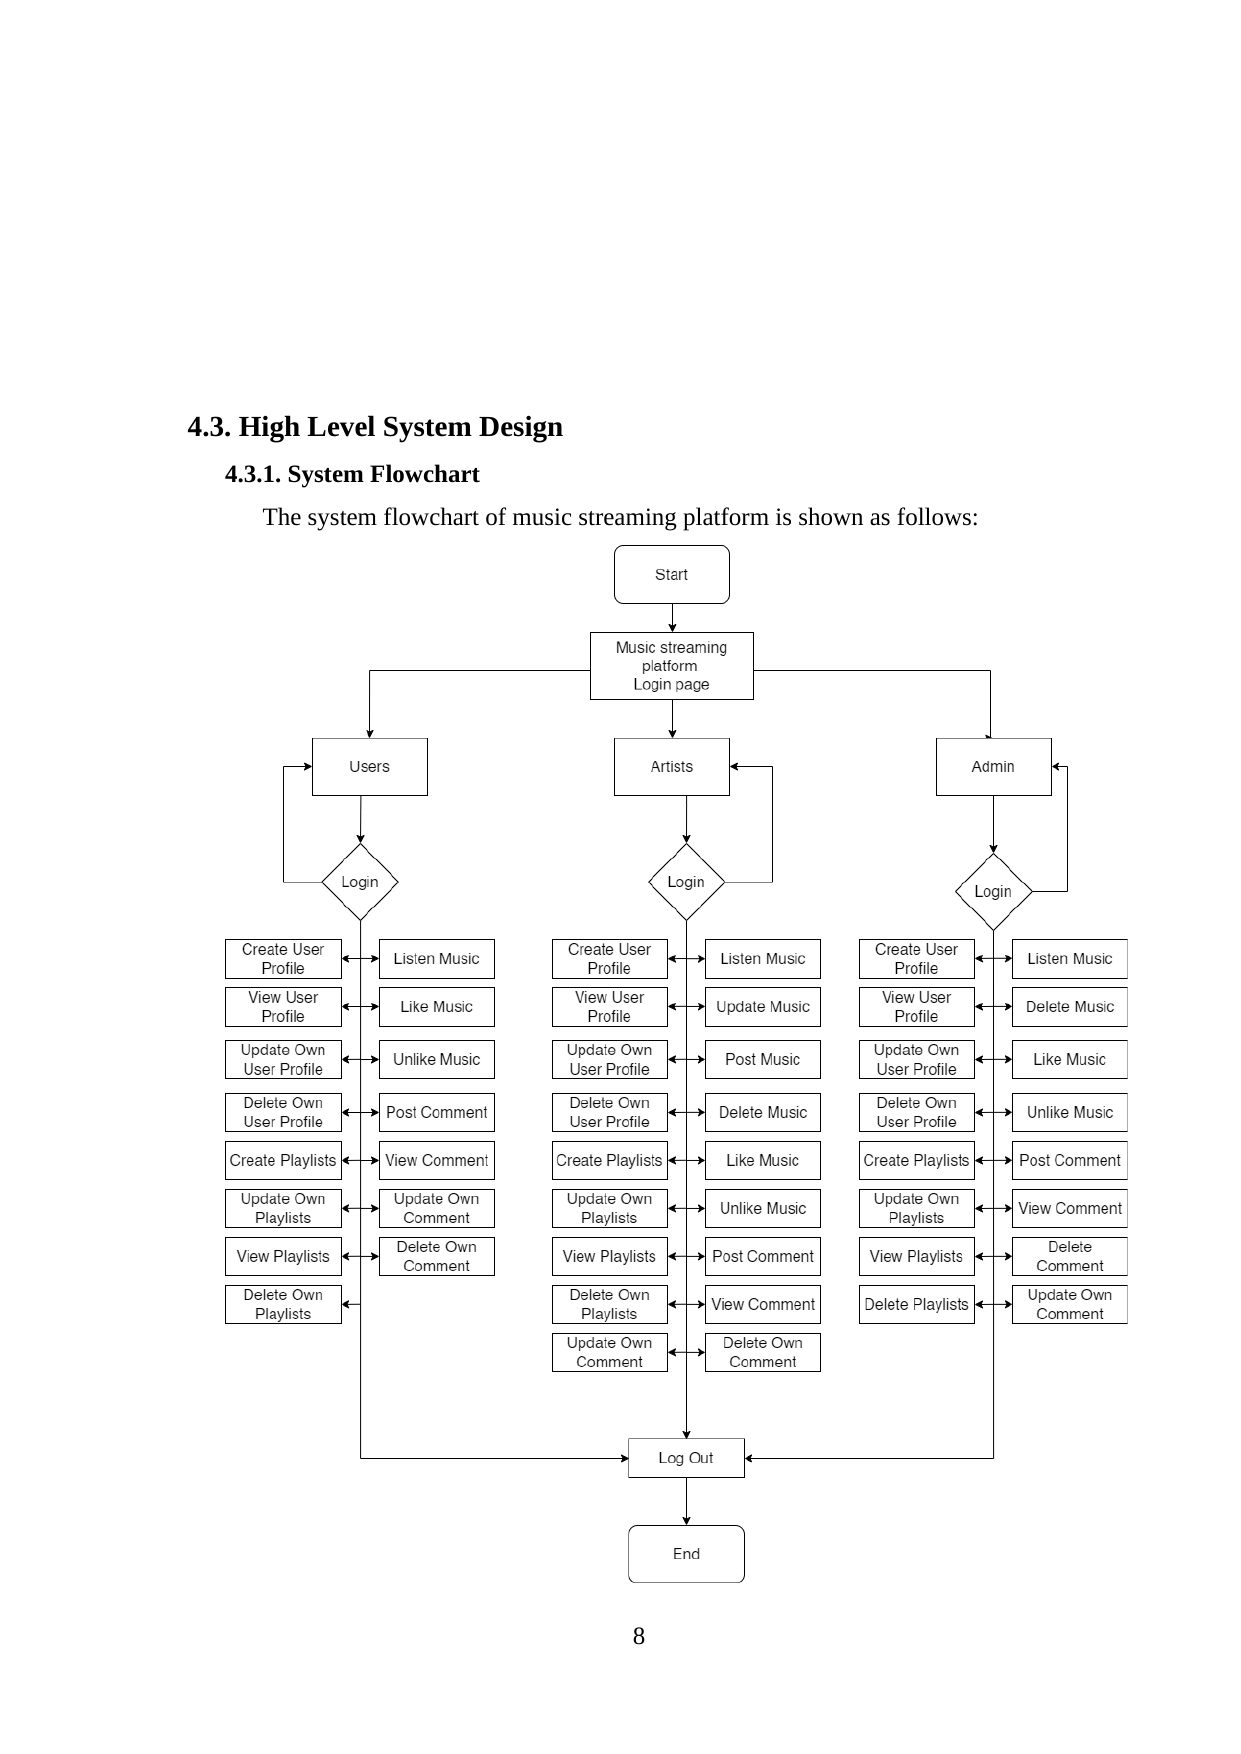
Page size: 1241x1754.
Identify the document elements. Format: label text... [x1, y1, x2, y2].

picture [225, 545, 1128, 1583]
subtitle 4.3.1. System Flowchart [187, 459, 1090, 488]
text The system flowchart of music streaming platform is shown as follows: [225, 502, 1090, 531]
subtitle 4.3. High Level System Design [187, 409, 1090, 442]
